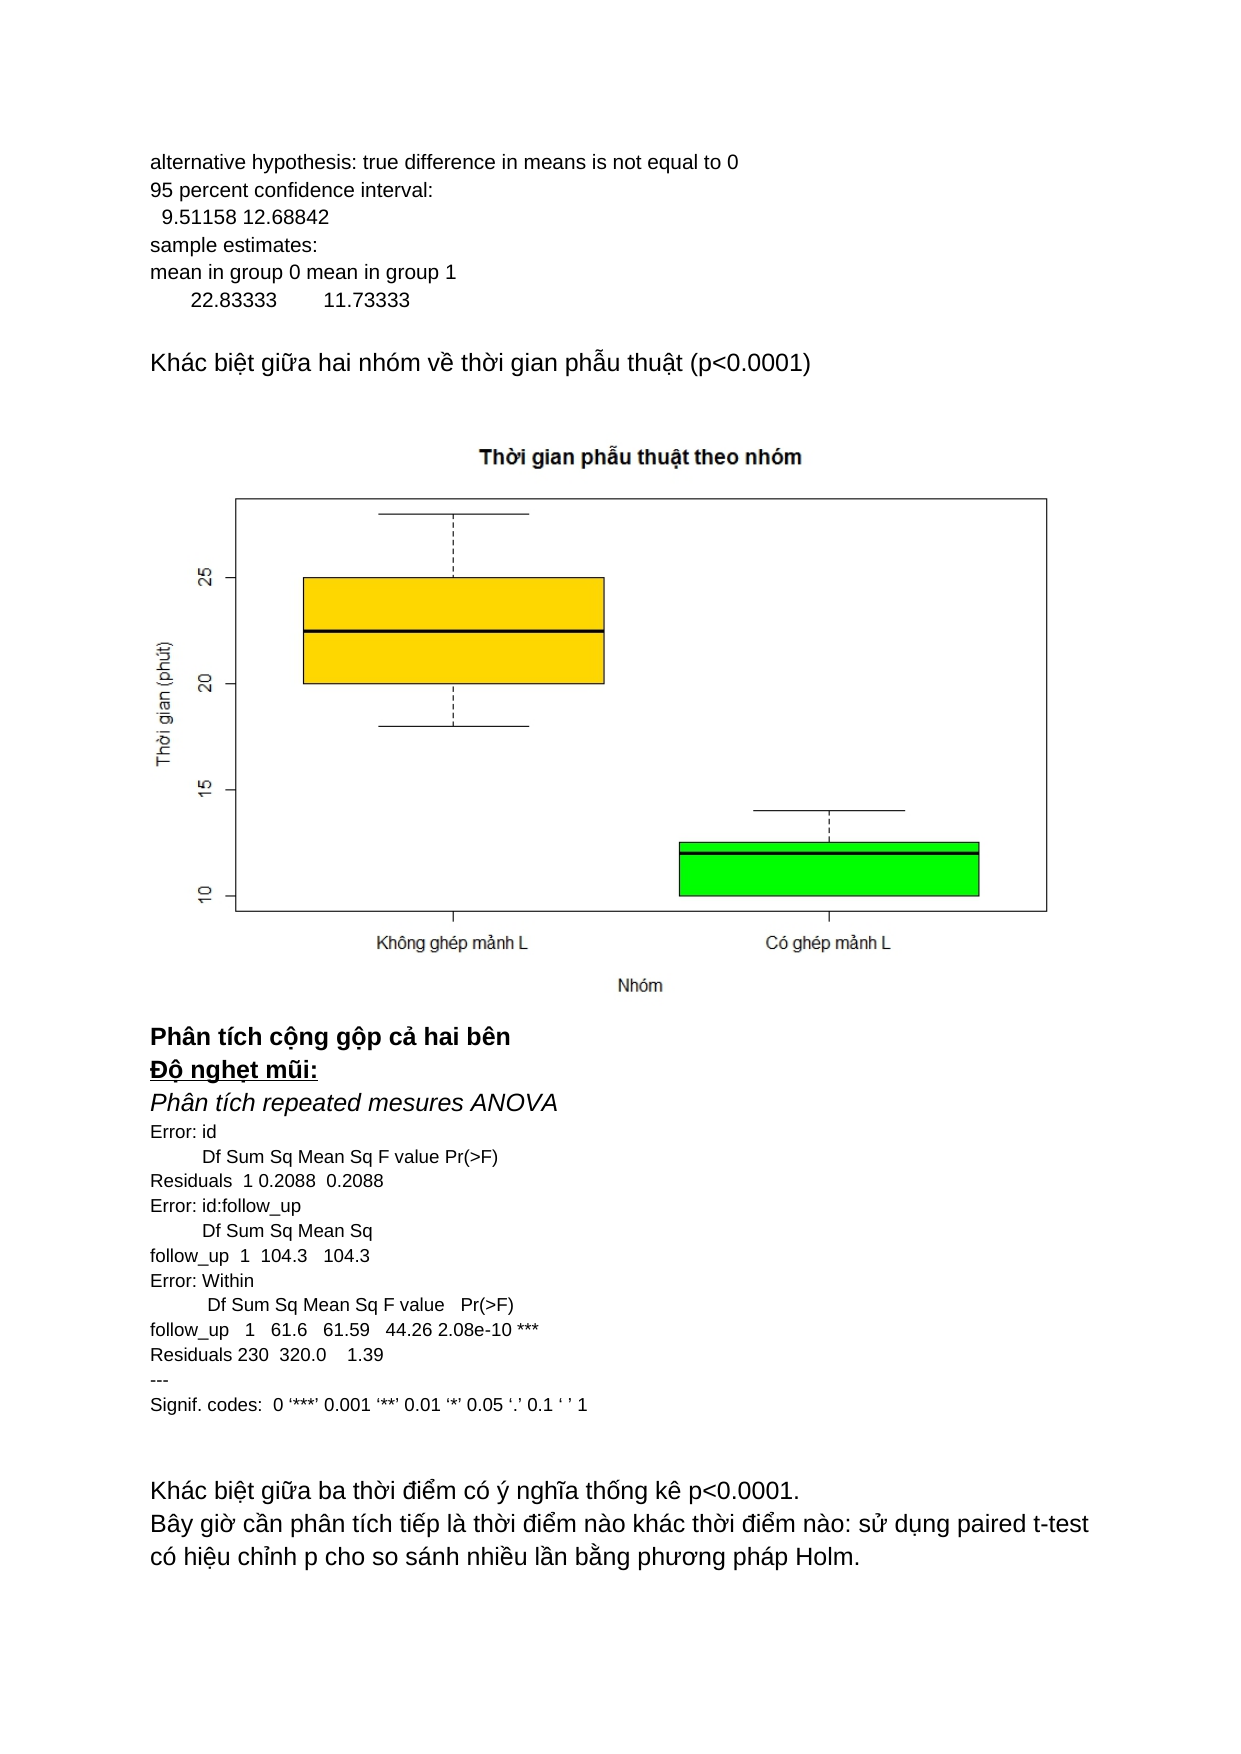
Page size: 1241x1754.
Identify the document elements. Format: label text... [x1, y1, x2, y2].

text Error: id [150, 1121, 1090, 1142]
text --- [150, 1369, 1090, 1390]
text 9.51158 12.68842 [150, 205, 1090, 229]
text Khác biệt giữa hai nhóm về thời gian phẫu thuật (p<0.0001) [150, 348, 1090, 377]
text Residuals 230 320.0 1.39 [150, 1344, 1090, 1365]
text Bây giờ cần phân tích tiếp là thời điểm nào khác thời điểm nào: sử dụng paired t-test có hiệu chỉnh p cho so sánh nhiều lần bằng phương pháp Holm. [150, 1509, 1090, 1571]
text follow_up 1 104.3 104.3 [150, 1245, 1090, 1266]
text Khác biệt giữa ba thời điểm có ý nghĩa thống kê p<0.0001. [150, 1476, 1090, 1505]
text Df Sum Sq Mean Sq [150, 1220, 1090, 1241]
text Signif. codes: 0 ‘***’ 0.001 ‘**’ 0.01 ‘*’ 0.05 ‘.’ 0.1 ‘ ’ 1 [150, 1393, 1090, 1415]
text mean in group 0 mean in group 1 [150, 260, 1090, 284]
text alternative hypothesis: true difference in means is not equal to 0 [150, 150, 1090, 174]
text Phân tích cộng gộp cả hai bên [150, 1022, 1090, 1050]
text 95 percent confidence interval: [150, 177, 1090, 201]
text follow_up 1 61.6 61.59 44.26 2.08e-10 *** [150, 1319, 1090, 1341]
text Error: id:follow_up [150, 1195, 1090, 1217]
picture [150, 413, 1091, 1018]
text Phân tích repeated mesures ANOVA [150, 1088, 1090, 1116]
text Residuals 1 0.2088 0.2088 [150, 1170, 1090, 1192]
text Df Sum Sq Mean Sq F value Pr(>F) [150, 1146, 1090, 1167]
text sample estimates: [150, 232, 1090, 256]
text Df Sum Sq Mean Sq F value Pr(>F) [150, 1294, 1090, 1316]
text 22.83333 11.73333 [150, 287, 1090, 311]
text Error: Within [150, 1269, 1090, 1291]
text Độ nghẹt mũi: [150, 1055, 1090, 1083]
